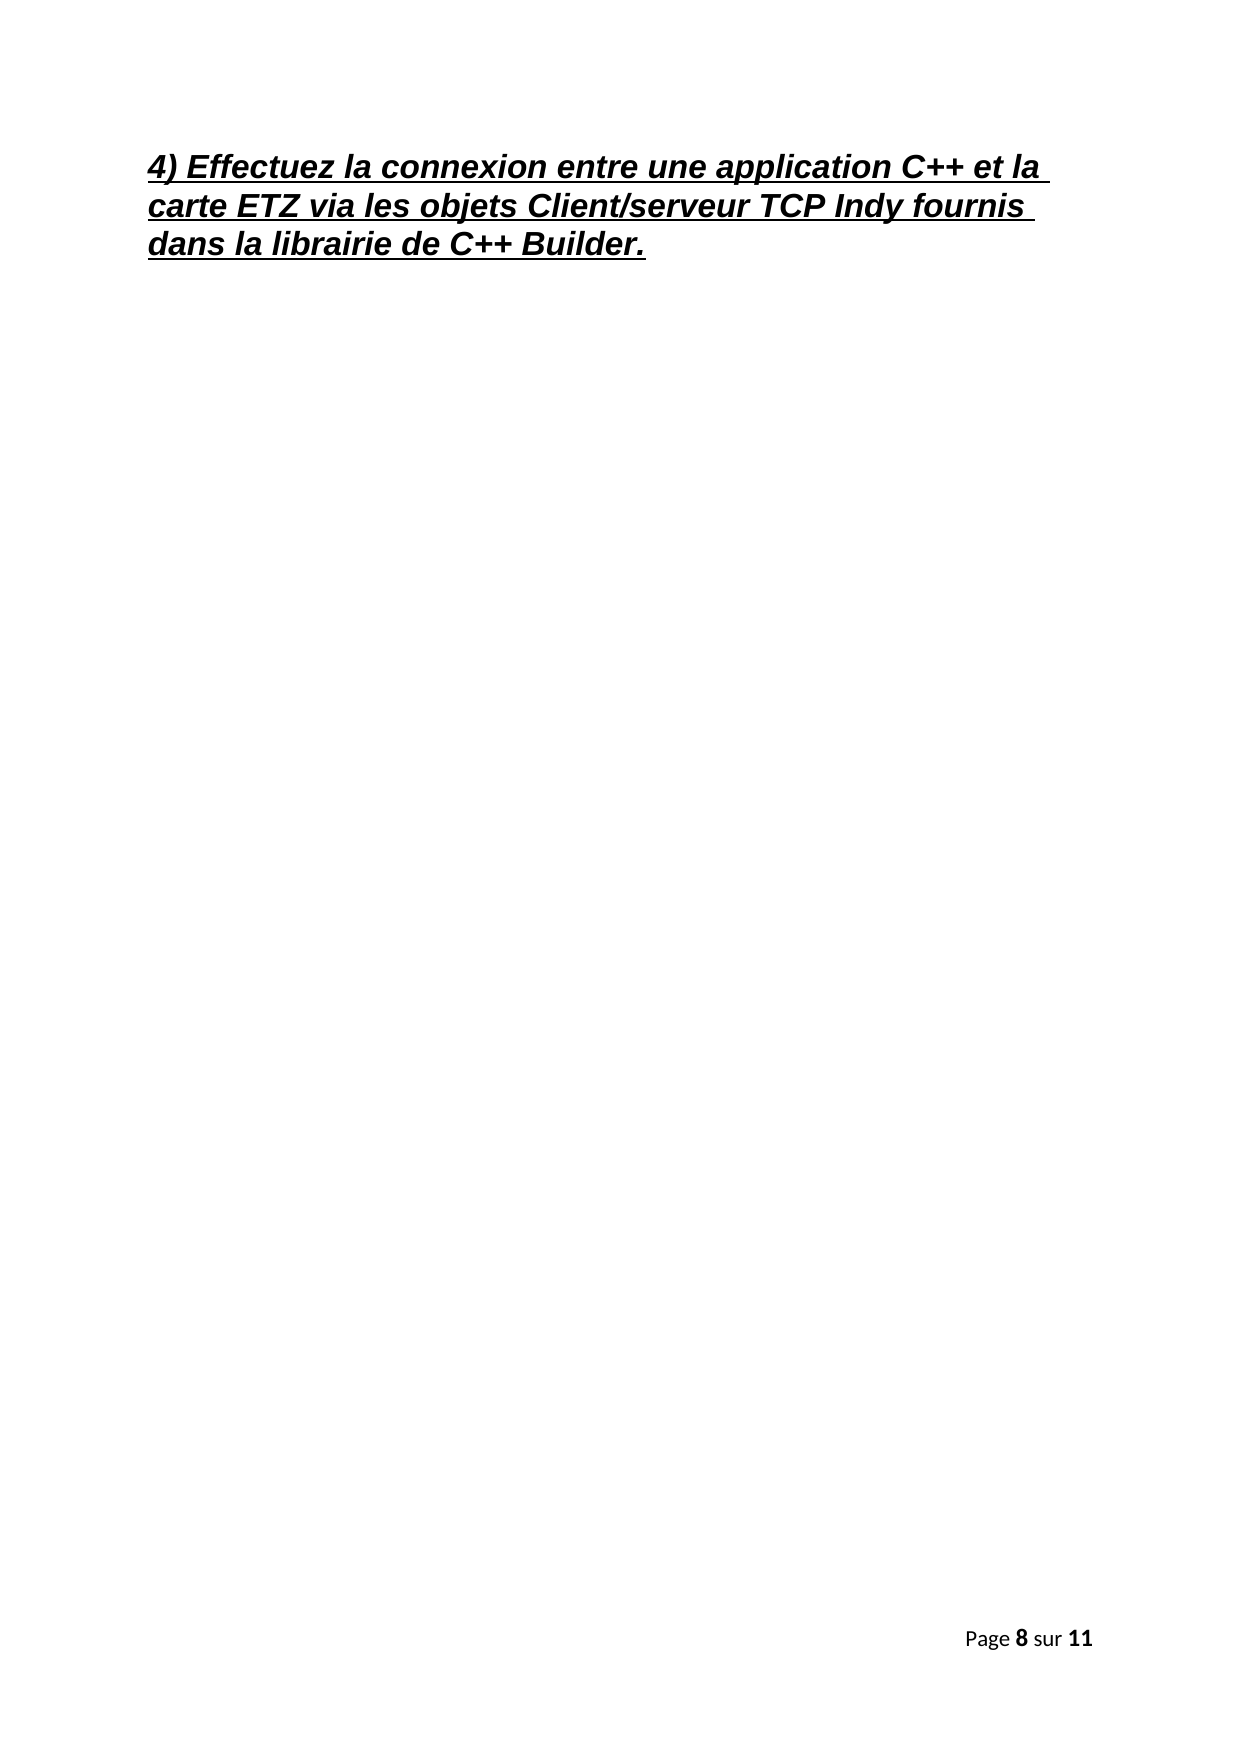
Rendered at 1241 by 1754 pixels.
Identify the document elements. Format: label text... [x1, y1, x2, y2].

text 4) Effectuez la connexion entre une application C++ et la carte ETZ via les objets Client/serveur TCP Indy fournis dans la librairie de C++ Builder. [148, 148, 1093, 263]
